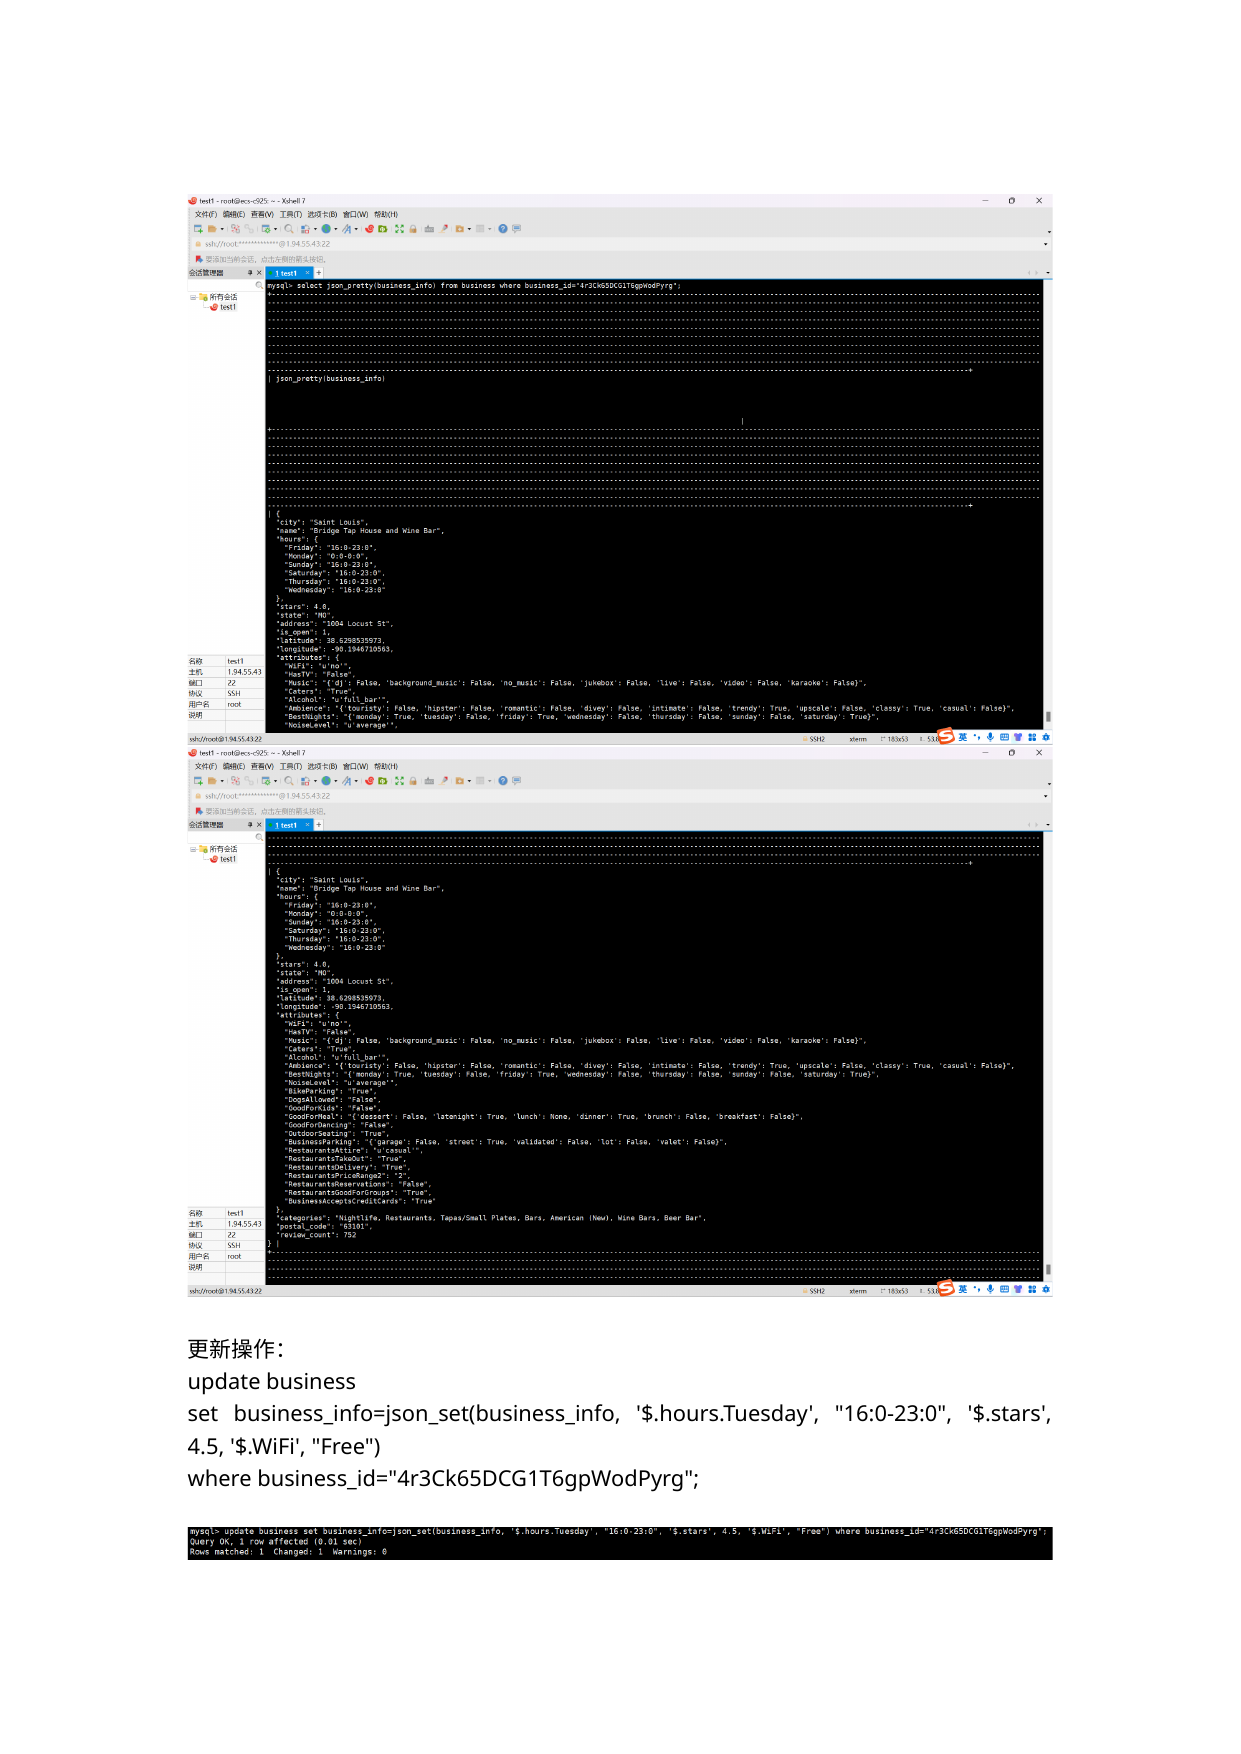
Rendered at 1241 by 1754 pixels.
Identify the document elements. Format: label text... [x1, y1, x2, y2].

picture [187, 747, 1053, 1297]
text update business [187, 1364, 1053, 1397]
text where business_id="4r3Ck65DCG1T6gpWodPyrg"; [187, 1462, 1053, 1494]
text set business_info=json_set(business_info, '$.hours.Tuesday', "16:0-23:0", '$.stars', 4.5, '$.WiFi', "Free") [187, 1397, 1053, 1462]
picture [187, 194, 1053, 745]
text 更新操作： [187, 1332, 1053, 1364]
picture [187, 1527, 1053, 1560]
